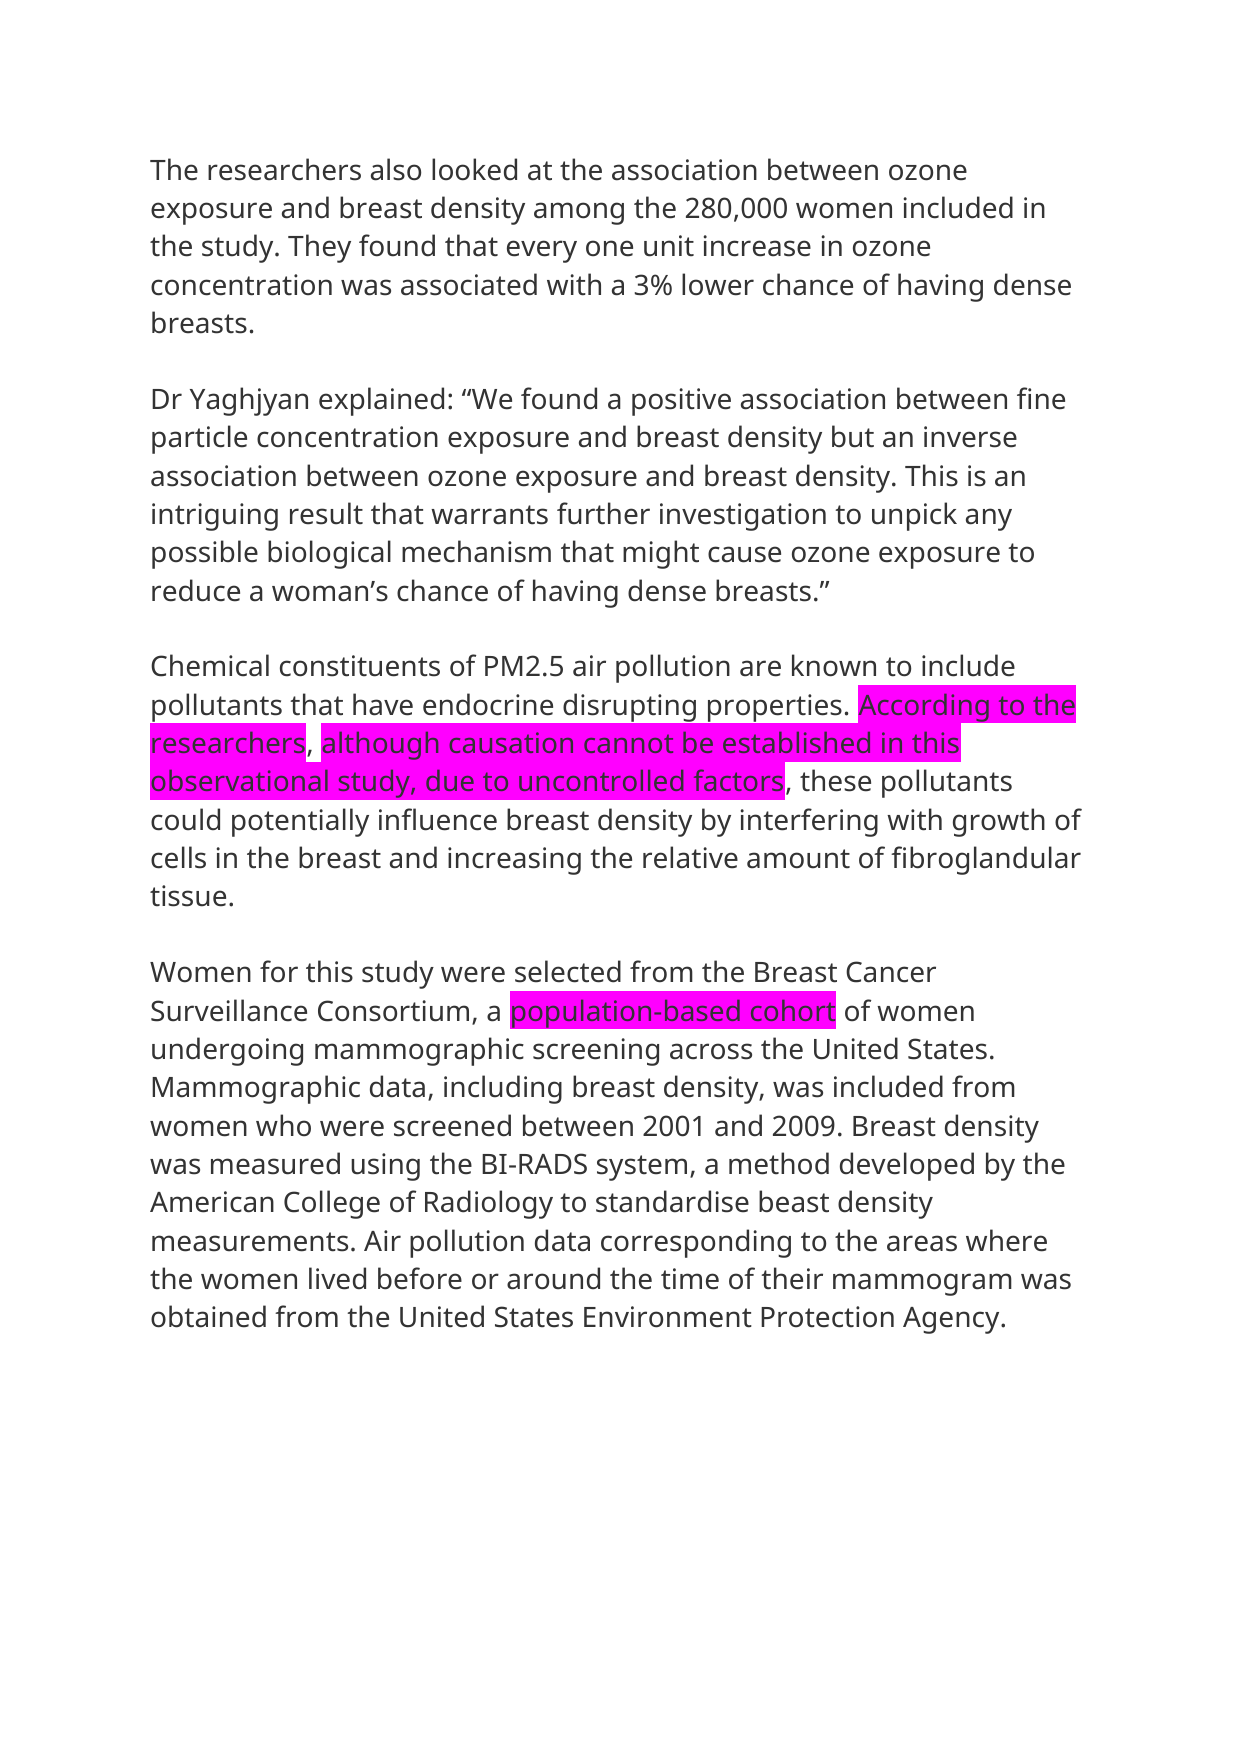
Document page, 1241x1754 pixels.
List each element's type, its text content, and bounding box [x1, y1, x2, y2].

text Dr Yaghjyan explained: “We found a positive association between fine particle concentration exposure and breast density but an inverse association between ozone exposure and breast density. This is an intriguing result that warrants further investigation to unpick any possible biological mechanism that might cause ozone exposure to reduce a woman’s chance of having dense breasts.” [150, 379, 1090, 609]
text The researchers also looked at the association between ozone exposure and breast density among the 280,000 women included in the study. They found that every one unit increase in ozone concentration was associated with a 3% lower chance of having dense breasts. [150, 150, 1090, 342]
text Women for this study were selected from the Breast Cancer Surveillance Consortium, a population-based cohort of women undergoing mammographic screening across the United States. Mammographic data, including breast density, was included from women who were screened between 2001 and 2009. Breast density was measured using the BI-RADS system, a method developed by the American College of Radiology to standardise beast density measurements. Air pollution data corresponding to the areas where the women lived before or around the time of their mammogram was obtained from the United States Environment Protection Agency. [150, 952, 1090, 1336]
text Chemical constituents of PM2.5 air pollution are known to include pollutants that have endocrine disrupting properties. According to the researchers, although causation cannot be established in this observational study, due to uncontrolled factors, these pollutants could potentially influence breast density by interfering with growth of cells in the breast and increasing the relative amount of fibroglandular tissue. [150, 647, 1090, 915]
